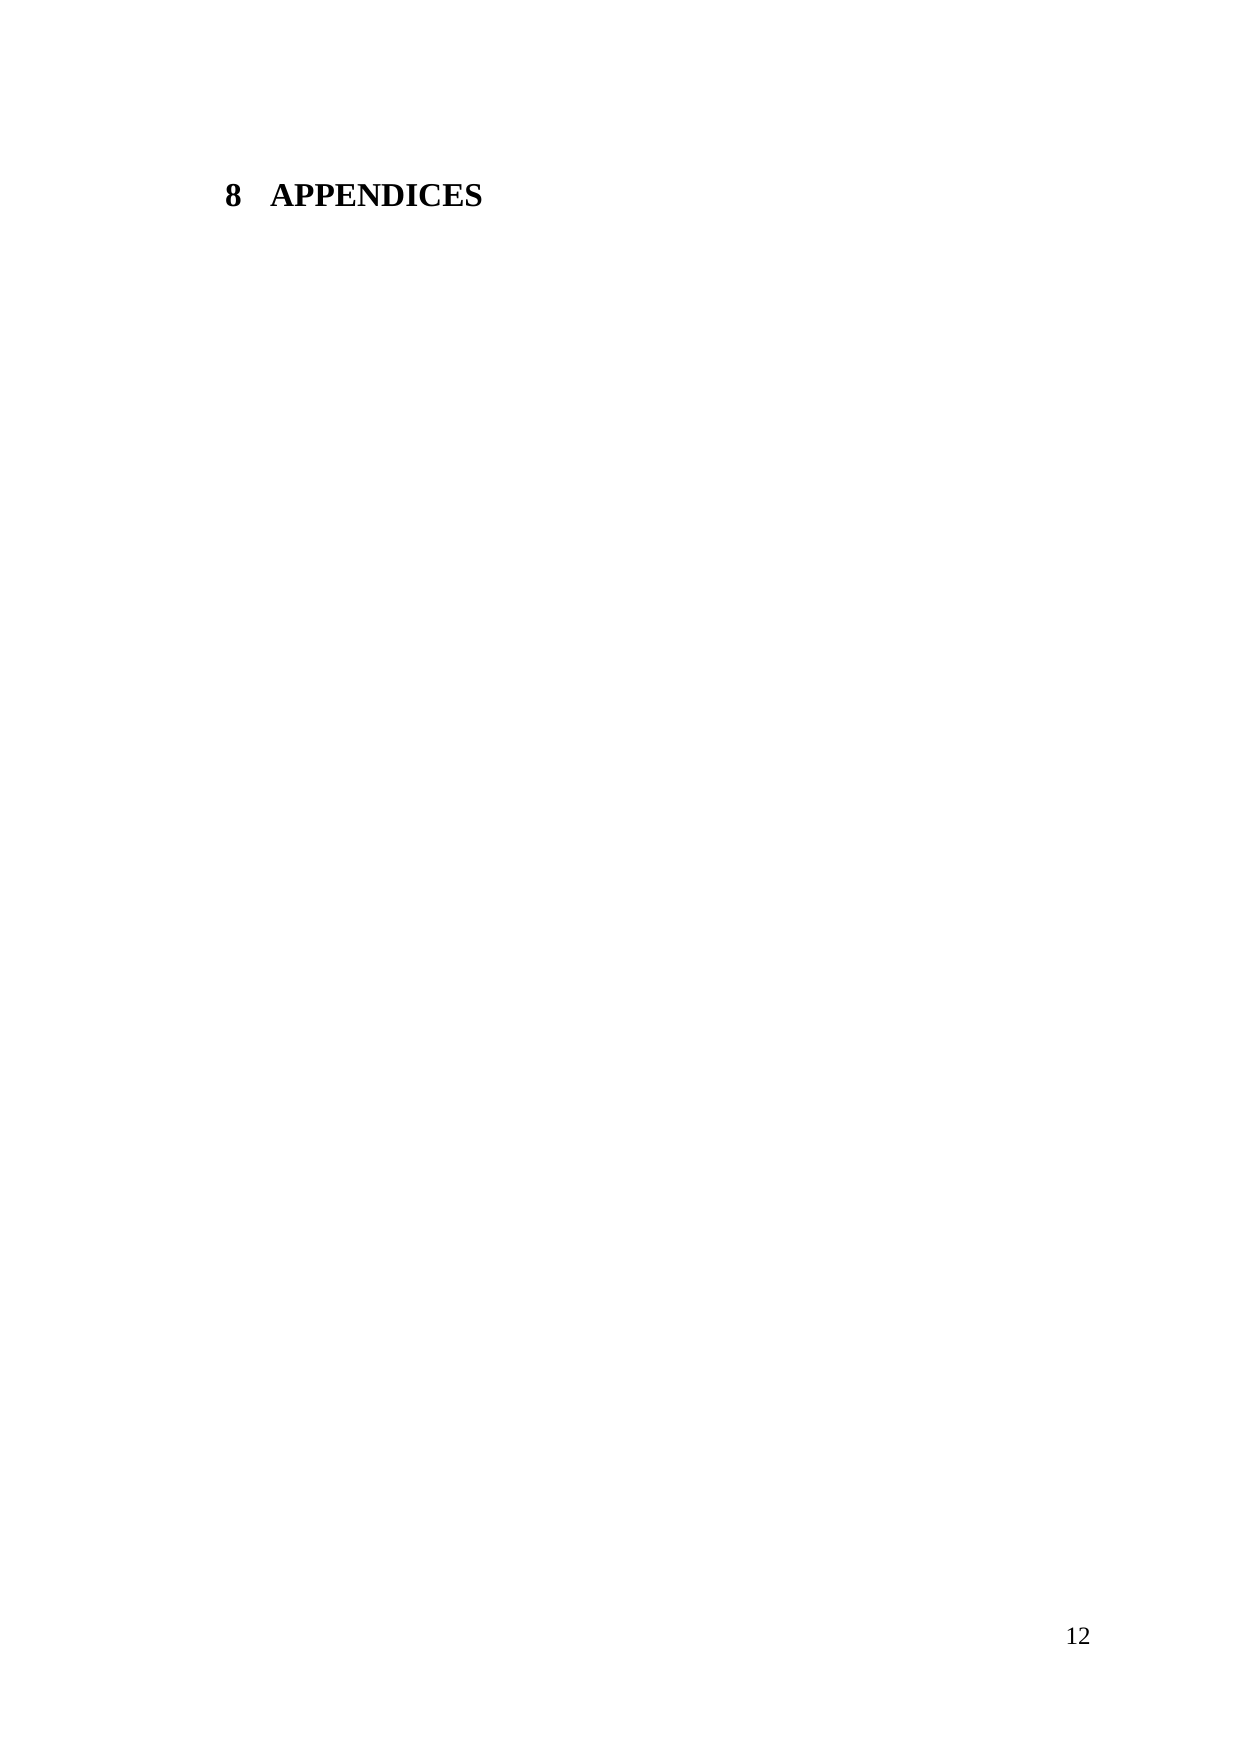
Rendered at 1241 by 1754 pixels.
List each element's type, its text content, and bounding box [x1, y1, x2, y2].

subtitle APPENDICES [225, 175, 1090, 213]
